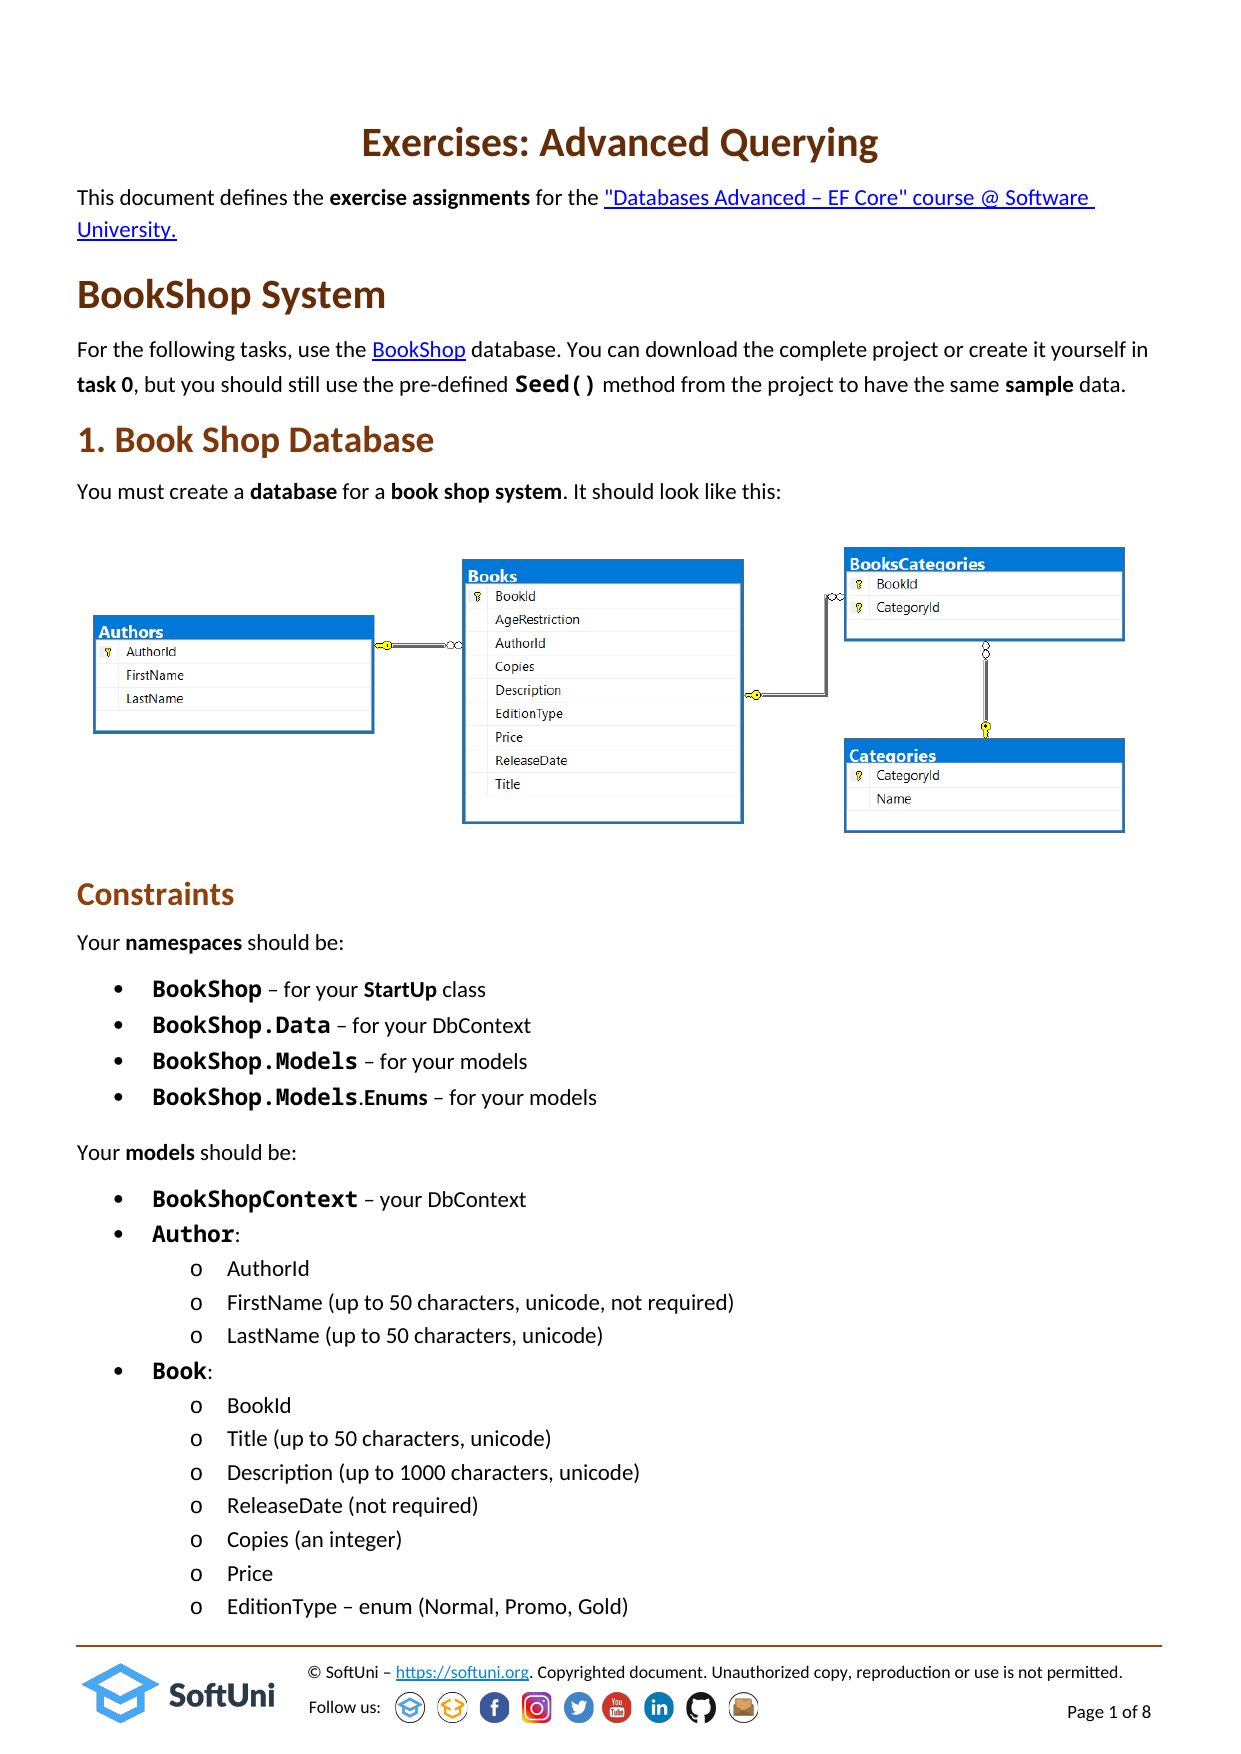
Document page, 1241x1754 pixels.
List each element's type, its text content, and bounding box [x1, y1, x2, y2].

list BookShop.Models – for your models [114, 1045, 1163, 1076]
text You must create a database for a book shop system. It should look like this: [77, 477, 1163, 505]
picture [665, 1692, 674, 1701]
picture [728, 1692, 759, 1723]
picture [479, 1692, 510, 1723]
list Price [189, 1559, 1163, 1588]
picture [522, 1692, 552, 1723]
text Your namespaces should be: [77, 928, 1163, 957]
picture [75, 1658, 281, 1729]
picture [437, 1692, 468, 1723]
subtitle Constraints [77, 873, 1163, 914]
picture [665, 1714, 674, 1723]
list AuthorId [189, 1254, 1163, 1283]
subtitle Exercises: Advanced Querying [77, 116, 1163, 167]
list BookShop.Data – for your DbContext [114, 1009, 1163, 1040]
list BookShopContext – your DbContext [114, 1182, 1163, 1214]
picture [602, 1692, 632, 1723]
list BookShop – for your StartUp class [114, 973, 1163, 1004]
subtitle BookShop System [77, 268, 1163, 319]
picture [644, 1714, 653, 1723]
list Copies (an integer) [189, 1525, 1163, 1554]
text This document defines the exercise assignments for the "Databases Advanced – EF Core" course @ Software University. [77, 183, 1163, 243]
list FirstName (up to 50 characters, unicode, not required) [189, 1288, 1163, 1317]
picture [395, 1692, 425, 1723]
picture [686, 1692, 716, 1723]
picture [564, 1692, 594, 1723]
list EditionType – enum (Normal, Promo, Gold) [189, 1592, 1163, 1621]
list LastName (up to 50 characters, unicode) [189, 1321, 1163, 1351]
list Description (up to 1000 characters, unicode) [189, 1458, 1163, 1487]
picture [76, 521, 1156, 857]
picture [658, 1705, 667, 1714]
list Book: [114, 1355, 1163, 1386]
picture [644, 1692, 653, 1701]
subtitle Book Shop Database [77, 416, 1163, 462]
list Author: [114, 1218, 1163, 1250]
list BookId [189, 1391, 1163, 1420]
list BookShop.Models.Enums – for your models [114, 1081, 1163, 1112]
list Title (up to 50 characters, unicode) [189, 1424, 1163, 1454]
text For the following tasks, use the BookShop database. You can download the complete project or create it yourself in task 0, but you should still use the pre-defined Seed() method from the project to have the same sample data. [77, 335, 1163, 399]
list ReleaseDate (not required) [189, 1492, 1163, 1521]
text Your models should be: [77, 1138, 1163, 1166]
